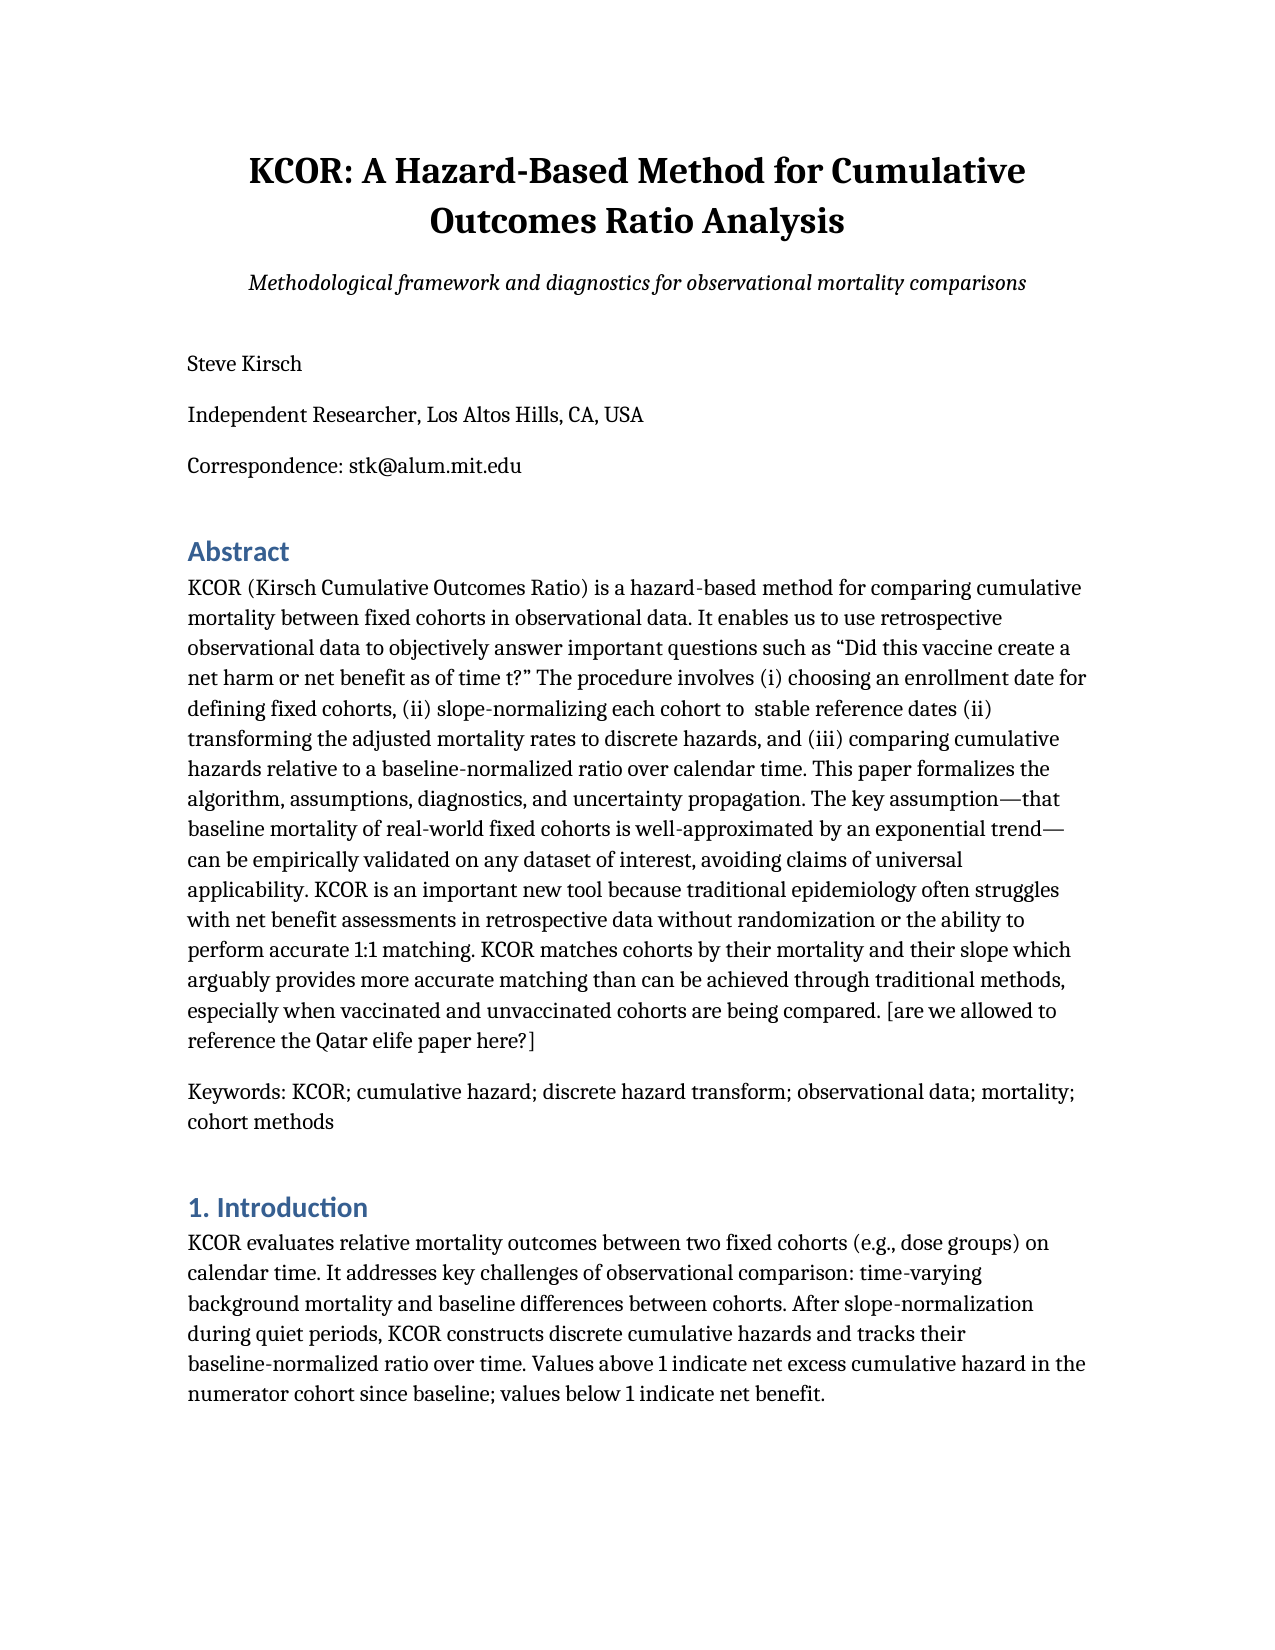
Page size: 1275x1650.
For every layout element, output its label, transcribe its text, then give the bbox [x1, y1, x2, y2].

text Correspondence: stk@alum.mit.edu [187, 453, 1087, 480]
subtitle Abstract [187, 533, 1087, 569]
text Independent Researcher, Los Altos Hills, CA, USA [187, 402, 1087, 429]
text Steve Kirsch [187, 321, 1087, 378]
text Keywords: KCOR; cumulative hazard; discrete hazard transform; observational data; mortality; cohort methods [187, 1079, 1087, 1135]
text KCOR (Kirsch Cumulative Outcomes Ratio) is a hazard‑based method for comparing cumulative mortality between fixed cohorts in observational data. It enables us to use retrospective observational data to objectively answer important questions such as “Did this vaccine create a net harm or net benefit as of time t?” The procedure involves (i) choosing an enrollment date for defining fixed cohorts, (ii) slope‑normalizing each cohort to stable reference dates (ii) transforming the adjusted mortality rates to discrete hazards, and (iii) comparing cumulative hazards relative to a baseline‑normalized ratio over calendar time. This paper formalizes the algorithm, assumptions, diagnostics, and uncertainty propagation. The key assumption—that baseline mortality of real-world fixed cohorts is well‑approximated by an exponential trend—can be empirically validated on any dataset of interest, avoiding claims of universal applicability. KCOR is an important new tool because traditional epidemiology often struggles with net benefit assessments in retrospective data without randomization or the ability to perform accurate 1:1 matching. KCOR matches cohorts by their mortality and their slope which arguably provides more accurate matching than can be achieved through traditional methods, especially when vaccinated and unvaccinated cohorts are being compared. [are we allowed to reference the Qatar elife paper here?] [187, 574, 1087, 1054]
text Methodological framework and diagnostics for observational mortality comparisons [187, 270, 1087, 296]
text KCOR: A Hazard‑Based Method for Cumulative Outcomes Ratio Analysis [187, 150, 1087, 243]
subtitle 1. Introduction [187, 1189, 1087, 1225]
